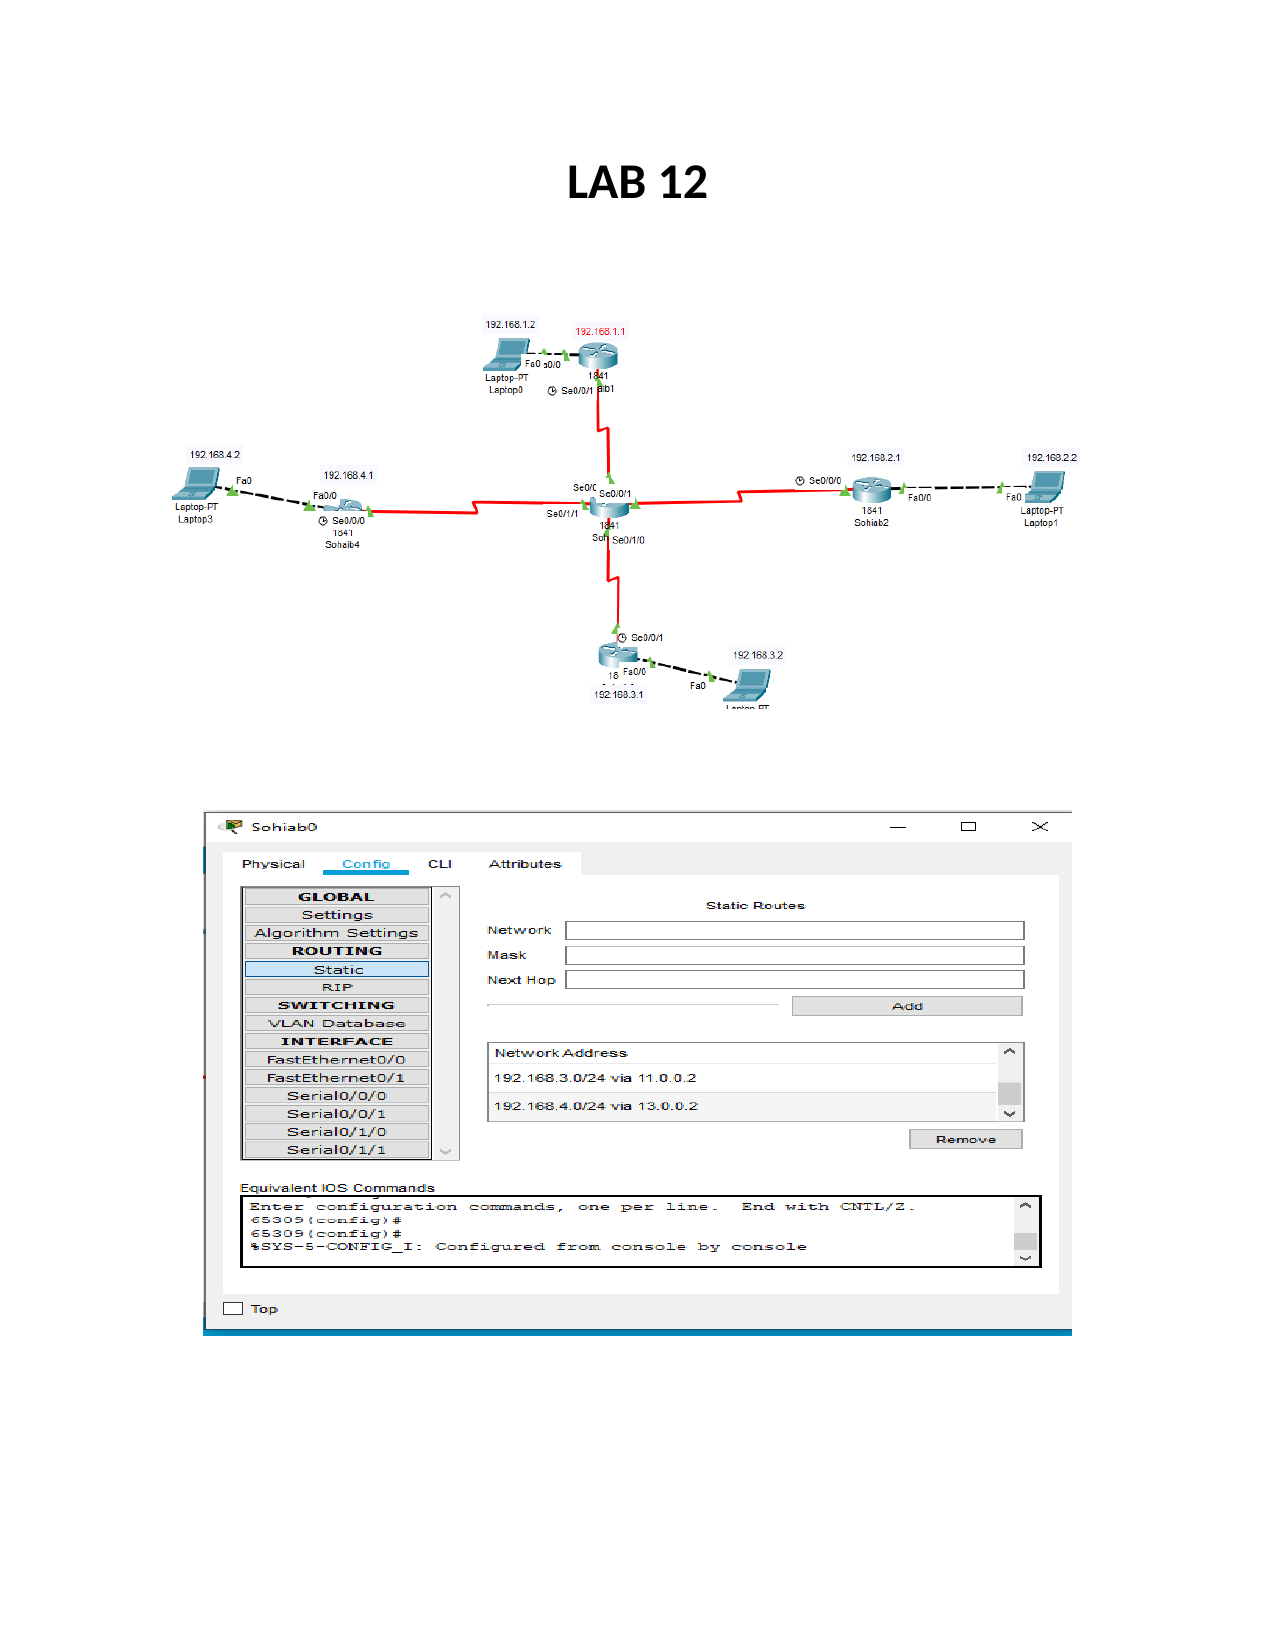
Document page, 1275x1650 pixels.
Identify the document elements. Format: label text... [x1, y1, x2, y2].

picture [203, 810, 1072, 1329]
text LAB 12 [150, 150, 1125, 211]
picture [150, 315, 1125, 709]
